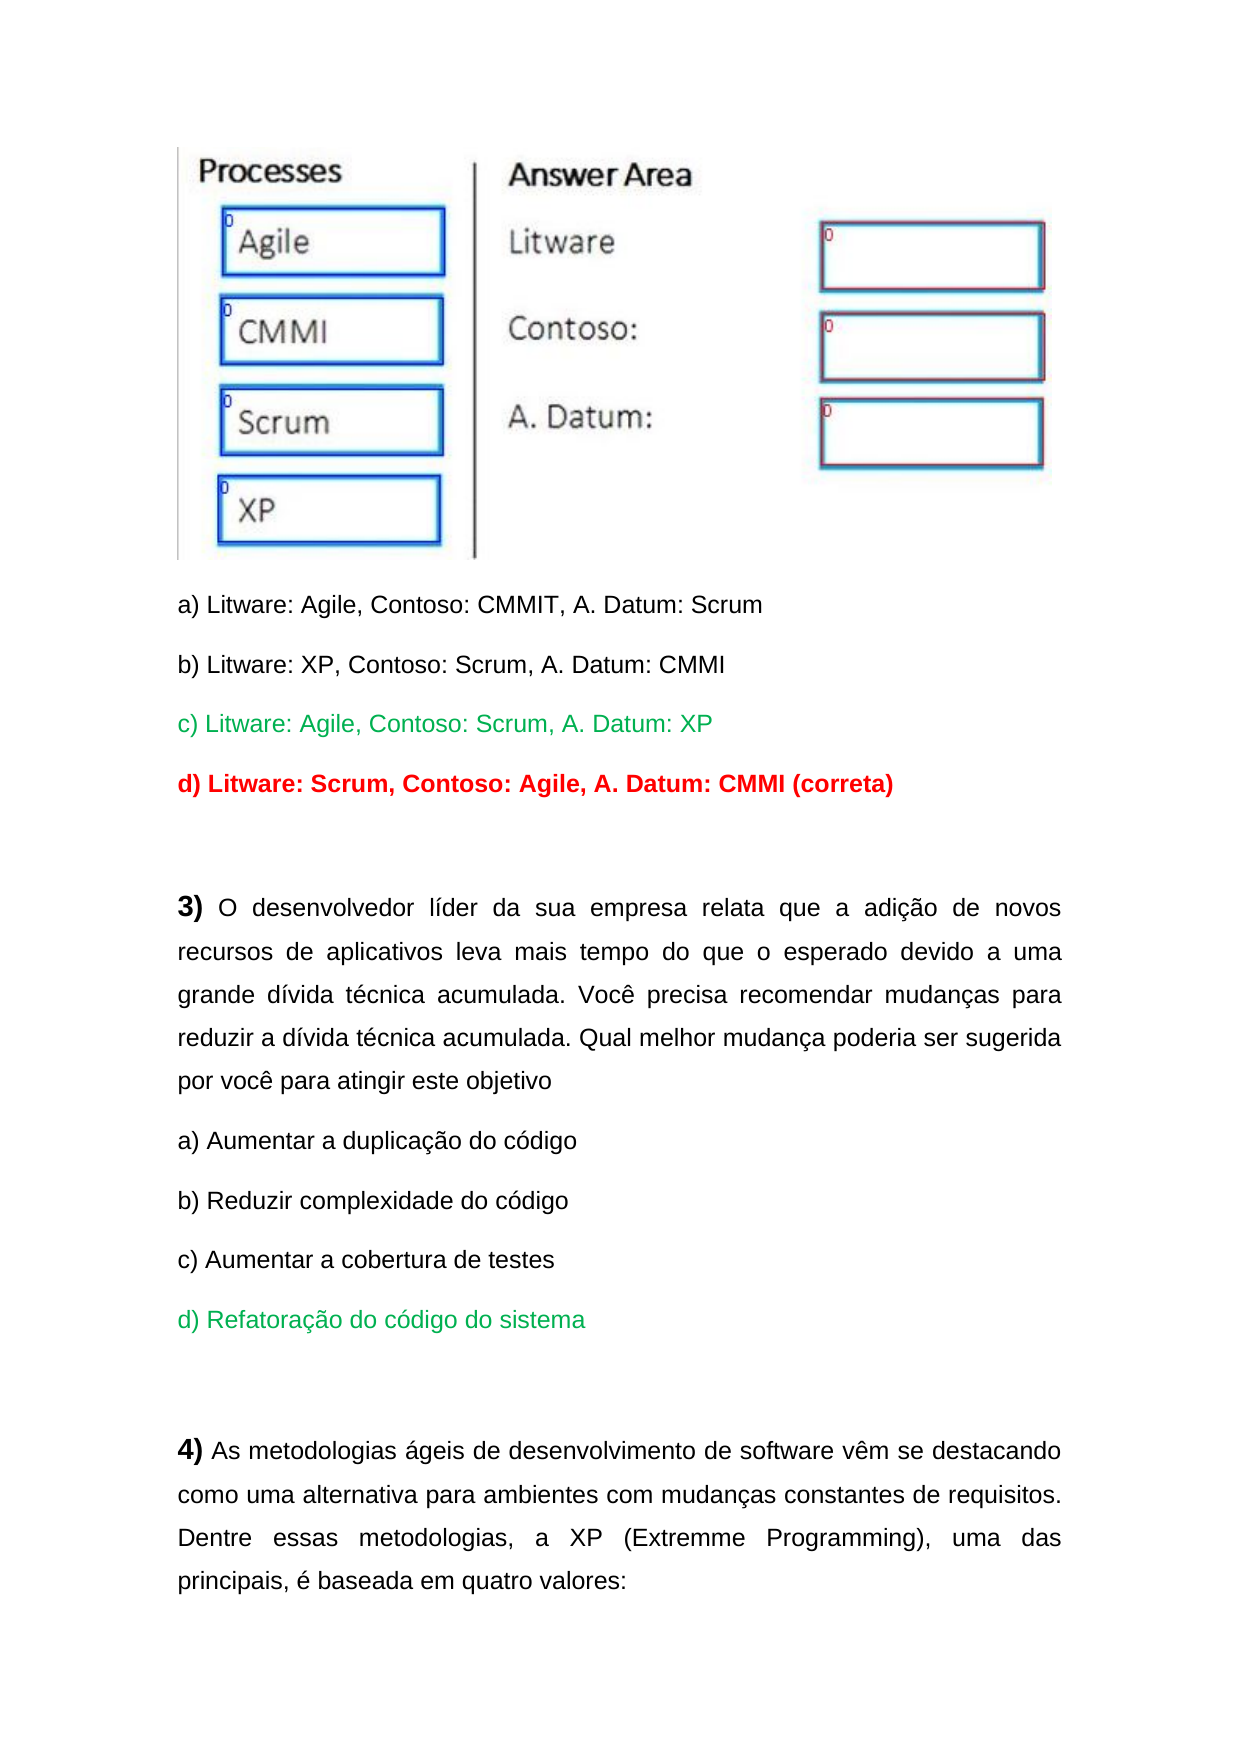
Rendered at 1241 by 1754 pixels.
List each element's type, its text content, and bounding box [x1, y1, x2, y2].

text b) Reduzir complexidade do código [177, 1186, 1063, 1214]
picture [177, 147, 1052, 560]
text d) Litware: Scrum, Contoso: Agile, A. Datum: CMMI (correta) [177, 769, 1063, 798]
text 3) O desenvolvedor líder da sua empresa relata que a adição de novos recursos de aplicativos leva mais tempo do que o esperado devido a uma grande dívida técnica acumulada. Você precisa recomendar mudanças para reduzir a dívida técnica acumulada. Qual melhor mudança poderia ser sugerida por você para atingir este objetivo [177, 889, 1063, 1095]
text c) Aumentar a cobertura de testes [177, 1245, 1063, 1274]
text d) Refatoração do código do sistema [177, 1305, 1063, 1334]
text b) Litware: XP, Contoso: Scrum, A. Datum: CMMI [177, 649, 1063, 678]
text 4) As metodologias ágeis de desenvolvimento de software vêm se destacando como uma alternativa para ambientes com mudanças constantes de requisitos. Dentre essas metodologias, a XP (Extremme Programming), uma das principais, é baseada em quatro valores: [177, 1432, 1063, 1595]
text c) Litware: Agile, Contoso: Scrum, A. Datum: XP [177, 709, 1063, 738]
text a) Litware: Agile, Contoso: CMMIT, A. Datum: Scrum [177, 590, 1063, 618]
text a) Aumentar a duplicação do código [177, 1126, 1063, 1154]
